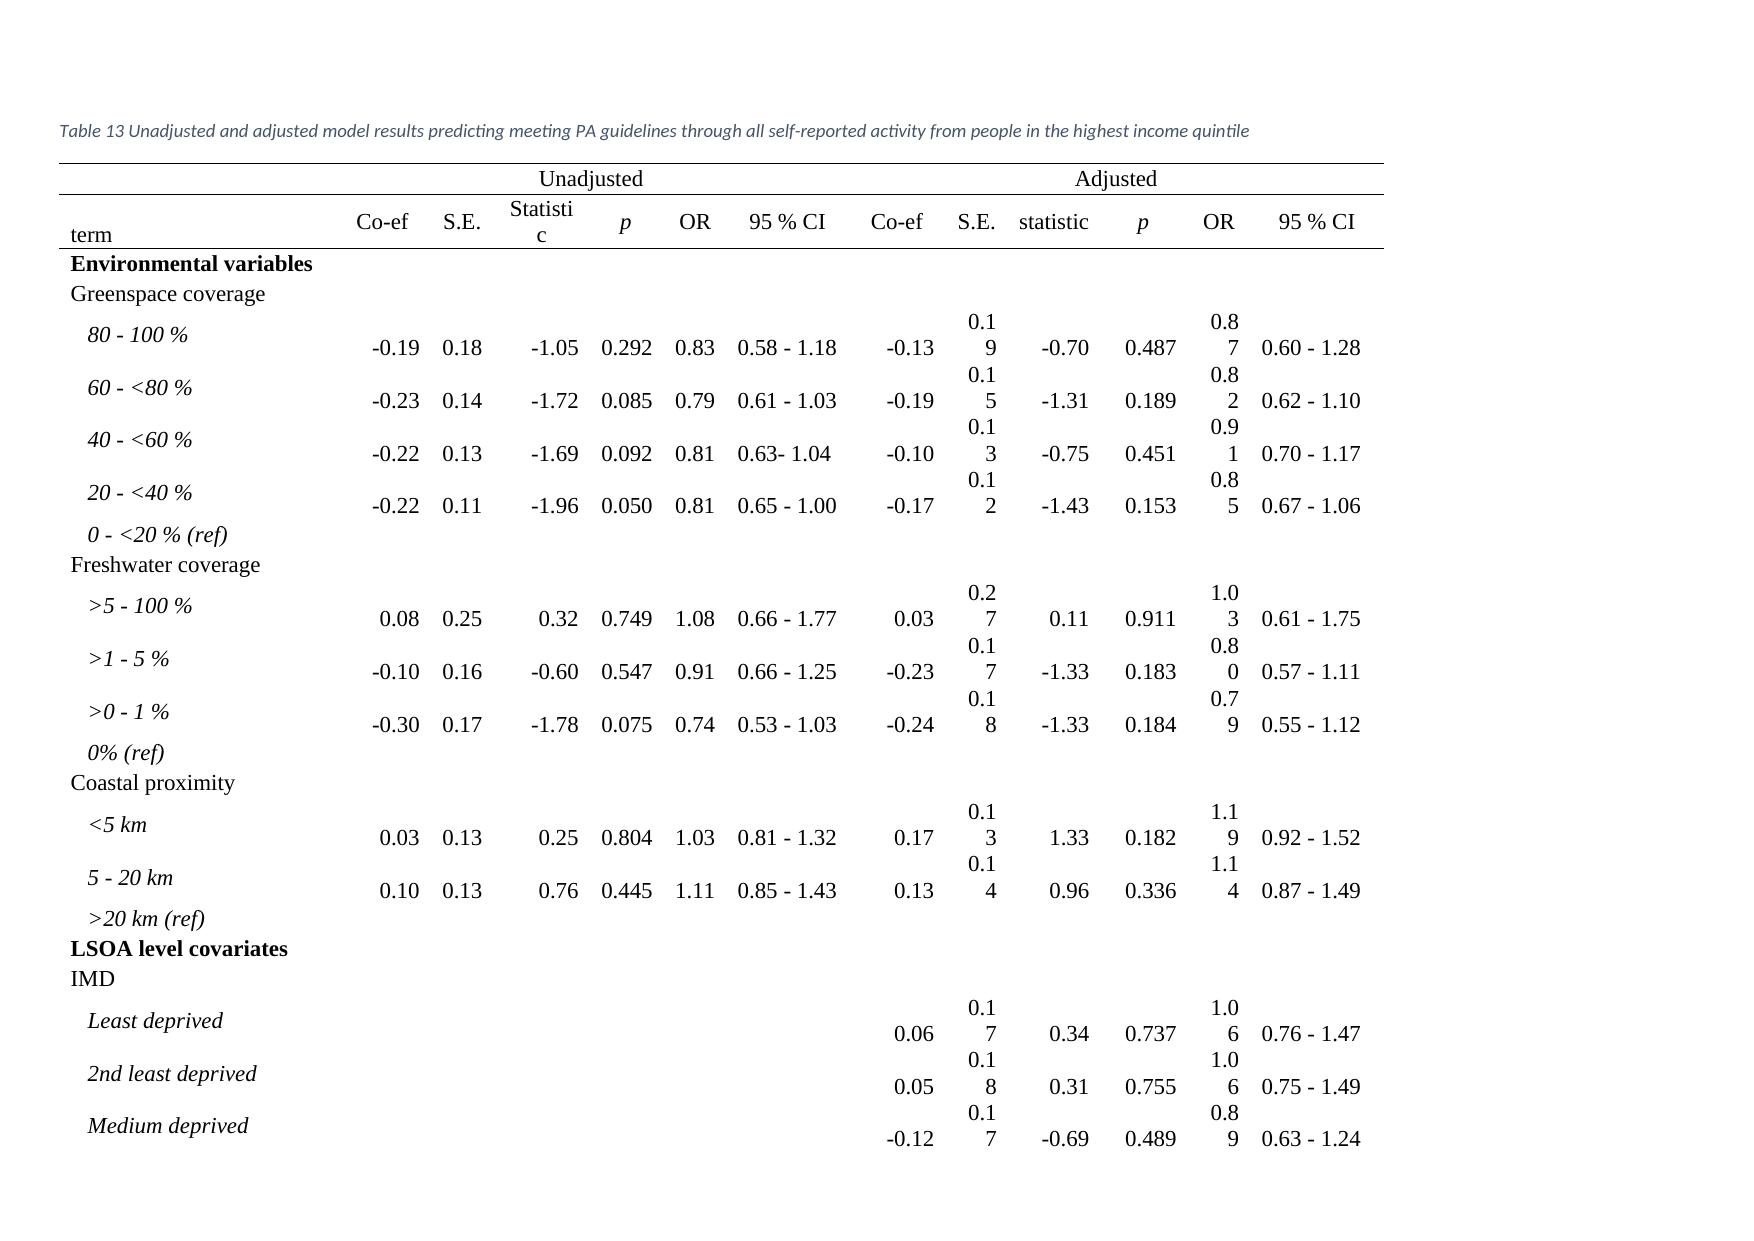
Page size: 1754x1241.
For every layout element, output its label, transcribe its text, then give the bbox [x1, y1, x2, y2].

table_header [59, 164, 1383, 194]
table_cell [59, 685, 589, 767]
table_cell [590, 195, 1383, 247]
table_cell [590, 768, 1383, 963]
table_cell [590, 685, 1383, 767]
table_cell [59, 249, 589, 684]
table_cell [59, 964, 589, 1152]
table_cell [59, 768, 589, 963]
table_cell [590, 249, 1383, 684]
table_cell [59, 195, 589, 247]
text Table 13 Unadjusted and adjusted model results predicting meeting PA guidelines through all self-reported activity from people in the highest income quintile [59, 119, 1695, 142]
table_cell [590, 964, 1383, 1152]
